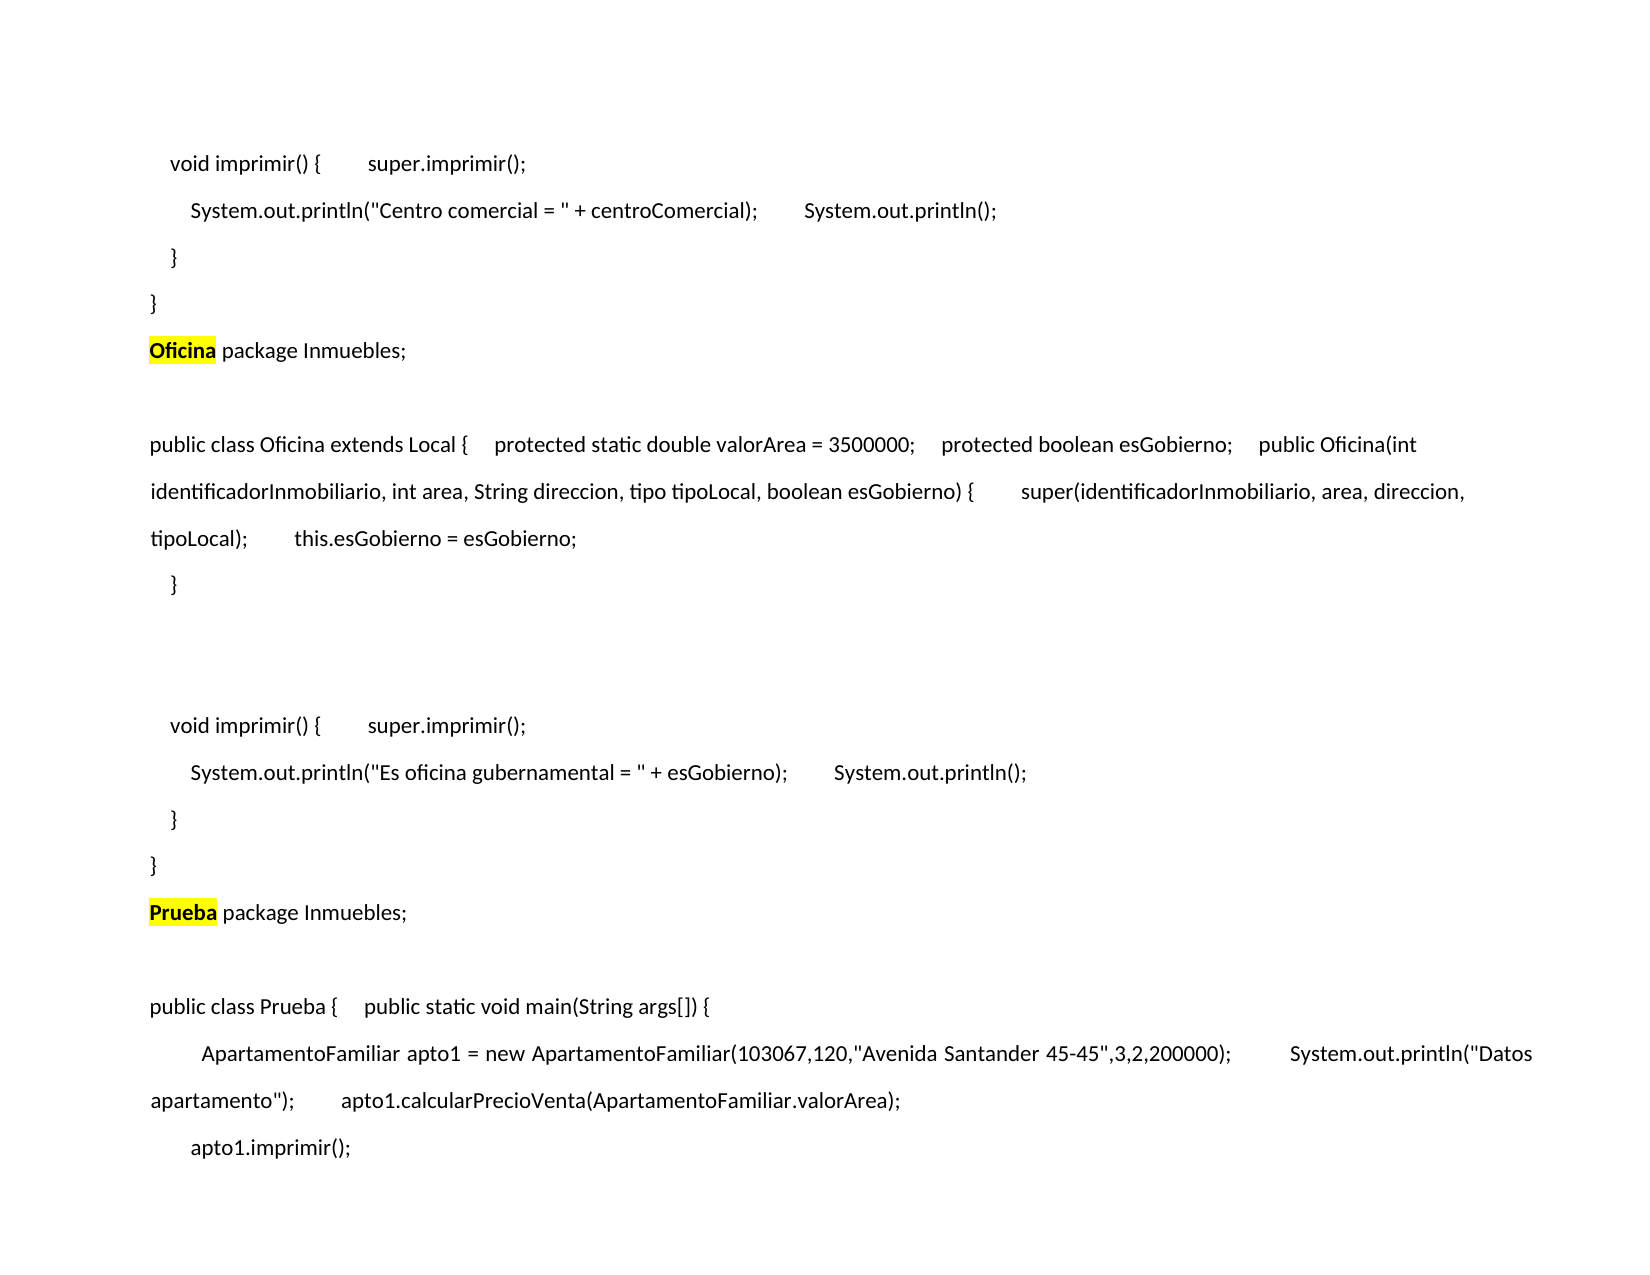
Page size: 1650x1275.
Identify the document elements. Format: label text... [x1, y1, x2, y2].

text void imprimir() { super.imprimir(); [149, 711, 805, 739]
text ApartamentoFamiliar apto1 = new ApartamentoFamiliar(103067,120,"Avenida Santander 45-45",3,2,200000); System.out.println("Datos apartamento"); apto1.calcularPrecioVenta(ApartamentoFamiliar.valorArea); [149, 1039, 1535, 1114]
text apto1.imprimir(); [149, 1133, 1262, 1161]
text System.out.println("Centro comercial = " + centroComercial); System.out.println(); [149, 196, 1262, 224]
text } [149, 805, 1262, 833]
text } [149, 852, 1262, 879]
text Prueba package Inmuebles; [217, 898, 653, 926]
text void imprimir() { super.imprimir(); [149, 149, 805, 177]
text Oficina package Inmuebles; [216, 336, 653, 364]
text public class Prueba { public static void main(String args[]) { [149, 992, 836, 1020]
text public class Oficina extends Local { protected static double valorArea = 3500000; protected boolean esGobierno; public Oficina(int identificadorInmobiliario, int area, String direccion, tipo tipoLocal, boolean esGobierno) { super(identificadorInmobiliario, area, direccion, tipoLocal); this.esGobierno = esGobierno; [149, 430, 1478, 552]
text } [149, 243, 1262, 271]
text } [149, 289, 1262, 318]
text } [149, 571, 1262, 599]
text System.out.println("Es oficina gubernamental = " + esGobierno); System.out.println(); [149, 758, 1262, 786]
